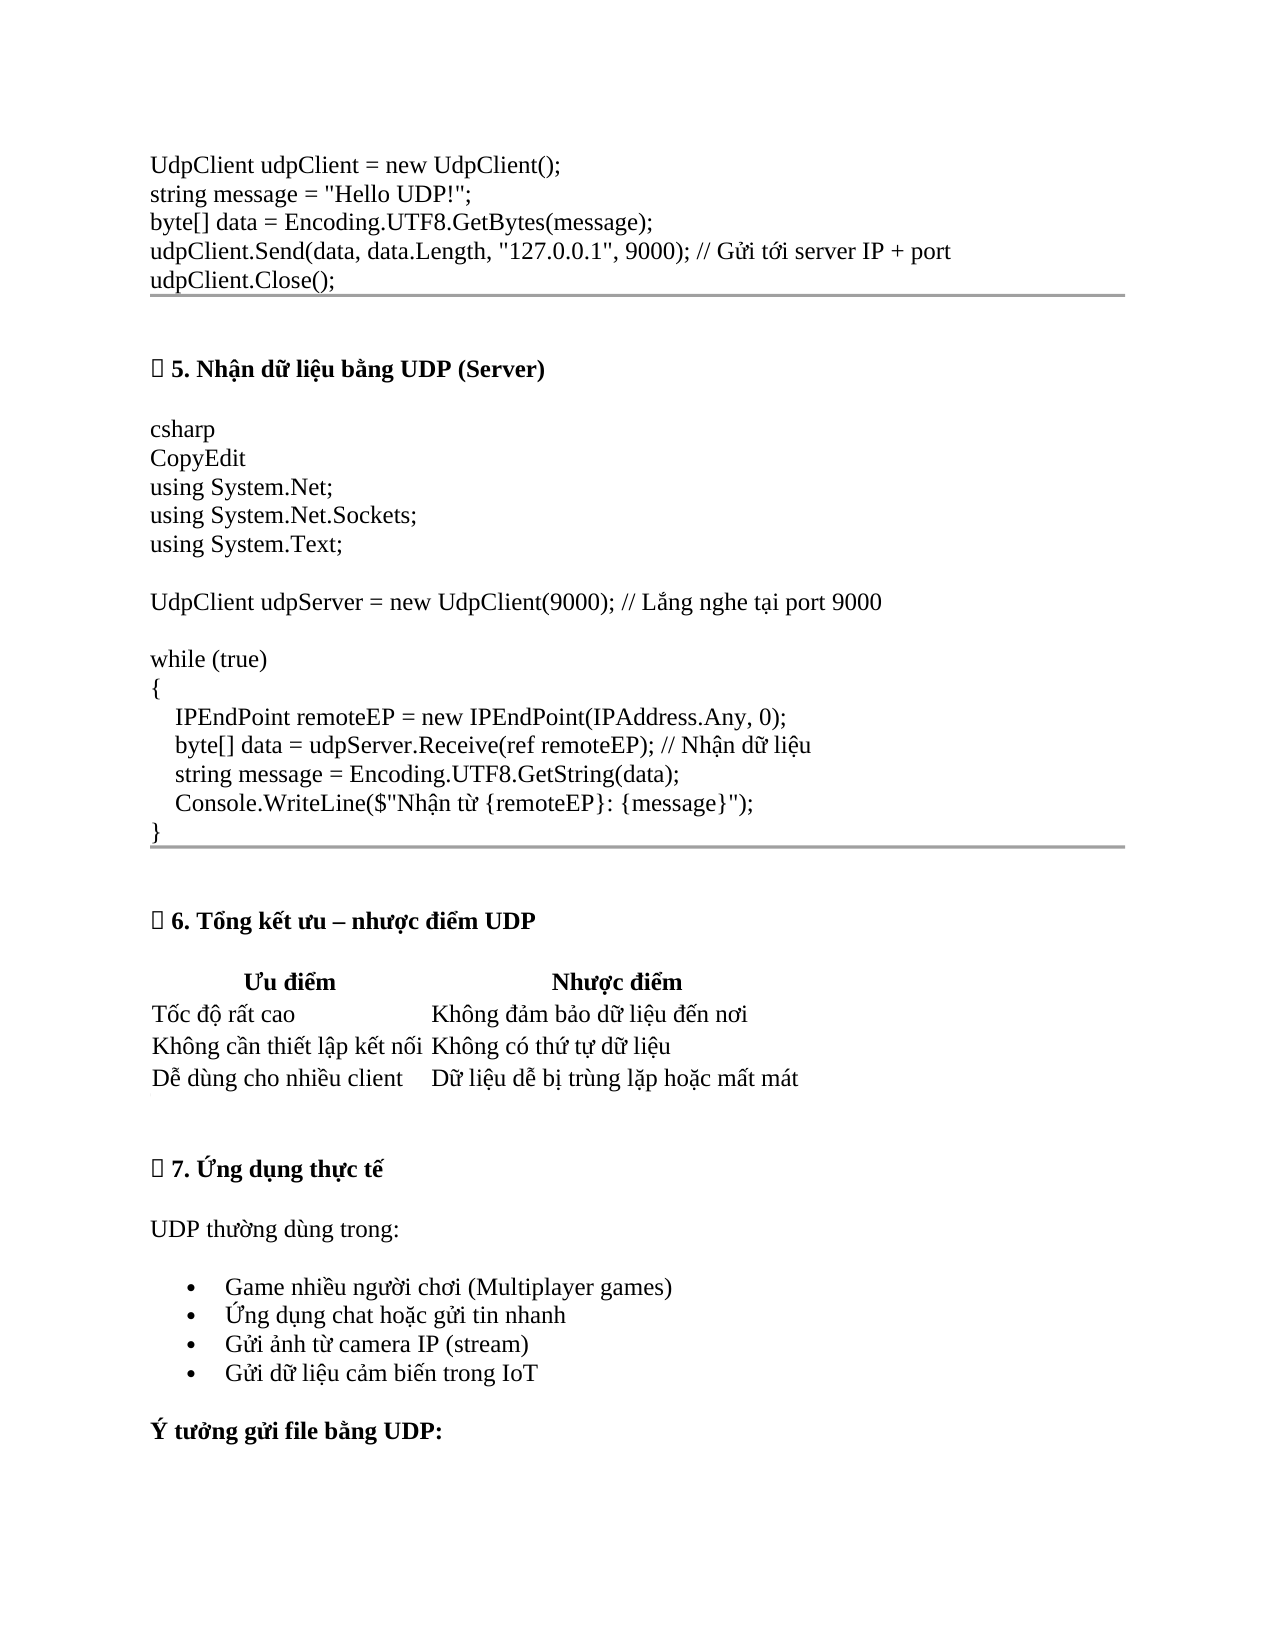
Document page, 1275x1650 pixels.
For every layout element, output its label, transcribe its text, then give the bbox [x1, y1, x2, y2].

text csharp [150, 414, 1125, 443]
text Console.WriteLine($"Nhận từ {remoteEP}: {message}"); [150, 788, 1125, 817]
table_cell Không đảm bảo dữ liệu đến nơi [429, 998, 805, 1029]
text { [150, 673, 1125, 702]
text IPEndPoint remoteEP = new IPEndPoint(IPAddress.Any, 0); [150, 702, 1125, 730]
text ✅ 5. Nhận dữ liệu bằng UDP (Server) [150, 351, 1125, 385]
text udpClient.Send(data, data.Length, "127.0.0.1", 9000); // Gửi tới server IP + port [150, 236, 1125, 265]
table_cell Dữ liệu dễ bị trùng lặp hoặc mất mát [429, 1061, 805, 1093]
table_cell Không cần thiết lập kết nối [150, 1030, 429, 1061]
text while (true) [150, 644, 1125, 673]
text byte[] data = udpServer.Receive(ref remoteEP); // Nhận dữ liệu [150, 730, 1125, 759]
text udpClient.Close(); [150, 265, 1125, 293]
text Ý tưởng gửi file bằng UDP: [150, 1416, 1125, 1444]
text } [150, 817, 1125, 845]
text CopyEdit [150, 443, 1125, 472]
text using System.Net; [150, 472, 1125, 500]
text string message = Encoding.UTF8.GetString(data); [150, 759, 1125, 788]
text byte[] data = Encoding.UTF8.GetBytes(message); [150, 207, 1125, 236]
text UdpClient udpServer = new UdpClient(9000); // Lắng nghe tại port 9000 [150, 587, 1125, 615]
list Ứng dụng chat hoặc gửi tin nhanh [187, 1300, 1125, 1329]
text UDP thường dùng trong: [150, 1214, 1125, 1242]
table_cell Dễ dùng cho nhiều client [150, 1061, 429, 1093]
text ✅ 7. Ứng dụng thực tế [150, 1151, 1125, 1184]
list Gửi dữ liệu cảm biến trong IoT [187, 1358, 1125, 1387]
table_cell Không có thứ tự dữ liệu [429, 1030, 805, 1061]
text using System.Text; [150, 529, 1125, 558]
text using System.Net.Sockets; [150, 500, 1125, 529]
text UdpClient udpClient = new UdpClient(); [150, 150, 1125, 179]
list Game nhiều người chơi (Multiplayer games) [187, 1272, 1125, 1300]
table_cell Tốc độ rất cao [150, 998, 429, 1029]
list Gửi ảnh từ camera IP (stream) [187, 1329, 1125, 1358]
table_header Nhược điểm [429, 966, 805, 998]
text ✅ 6. Tổng kết ưu – nhược điểm UDP [150, 903, 1125, 937]
table_header Ưu điểm [150, 966, 429, 998]
text string message = "Hello UDP!"; [150, 179, 1125, 207]
